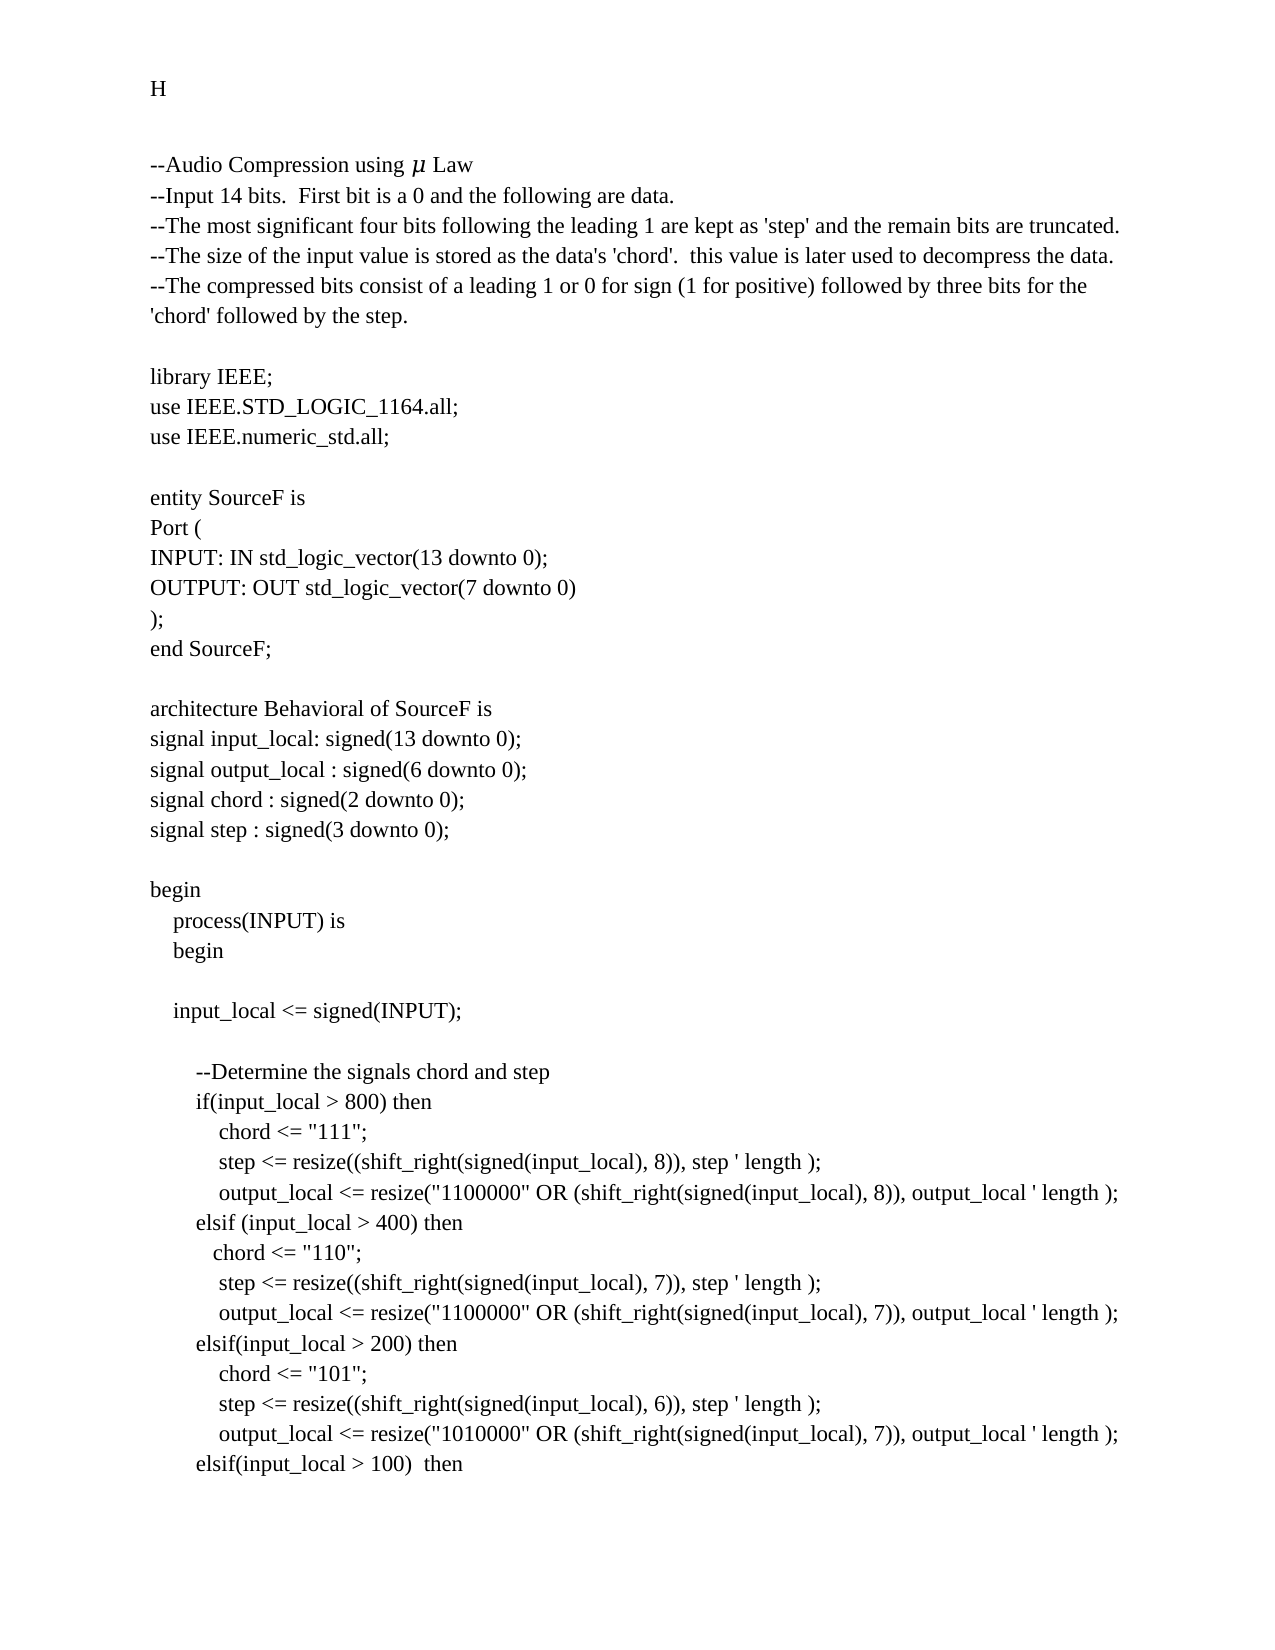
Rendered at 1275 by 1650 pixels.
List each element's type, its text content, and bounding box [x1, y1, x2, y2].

text step <= resize((shift_right(signed(input_local), 8)), step ' length ); [150, 1148, 1125, 1175]
text input_local <= signed(INPUT); [150, 997, 1125, 1024]
text chord <= "110"; [150, 1239, 1125, 1265]
text end SourceF; [150, 635, 1125, 661]
text INPUT: IN std_logic_vector(13 downto 0); [150, 544, 1125, 571]
text output_local <= resize("1010000" OR (shift_right(signed(input_local), 7)), output_local ' length ); [150, 1420, 1125, 1447]
text chord <= "111"; [150, 1118, 1125, 1144]
text entity SourceF is [150, 484, 1125, 510]
text signal step : signed(3 downto 0); [150, 816, 1125, 842]
text library IEEE; [150, 363, 1125, 389]
text chord <= "101"; [150, 1360, 1125, 1386]
text output_local <= resize("1100000" OR (shift_right(signed(input_local), 7)), output_local ' length ); [150, 1299, 1125, 1326]
text signal input_local: signed(13 downto 0); [150, 726, 1125, 752]
text elsif(input_local > 100) then [150, 1451, 1125, 1477]
text elsif (input_local > 400) then [150, 1209, 1125, 1235]
text elsif(input_local > 200) then [150, 1330, 1125, 1356]
text --The most significant four bits following the leading 1 are kept as 'step' and the remain bits are truncated. [150, 212, 1125, 238]
text OUTPUT: OUT std_logic_vector(7 downto 0) [150, 574, 1125, 601]
text process(INPUT) is [150, 907, 1125, 933]
text --Determine the signals chord and step [150, 1058, 1125, 1084]
text signal output_local : signed(6 downto 0); [150, 756, 1125, 782]
text --Input 14 bits. First bit is a 0 and the following are data. [150, 182, 1125, 208]
text --The size of the input value is stored as the data's 'chord'. this value is later used to decompress the data. [150, 242, 1125, 268]
text step <= resize((shift_right(signed(input_local), 6)), step ' length ); [150, 1390, 1125, 1416]
text use IEEE.STD_LOGIC_1164.all; [150, 393, 1125, 419]
text ); [150, 605, 1125, 631]
text --The compressed bits consist of a leading 1 or 0 for sign (1 for positive) followed by three bits for the 'chord' followed by the step. [150, 272, 1125, 329]
text Port ( [150, 514, 1125, 540]
text signal chord : signed(2 downto 0); [150, 786, 1125, 812]
text --Audio Compression using 𝜇 Law [150, 150, 1125, 178]
text use IEEE.numeric_std.all; [150, 423, 1125, 450]
text output_local <= resize("1100000" OR (shift_right(signed(input_local), 8)), output_local ' length ); [150, 1179, 1125, 1205]
text begin [150, 937, 1125, 963]
text if(input_local > 800) then [150, 1088, 1125, 1114]
text architecture Behavioral of SourceF is [150, 695, 1125, 722]
text step <= resize((shift_right(signed(input_local), 7)), step ' length ); [150, 1269, 1125, 1296]
text begin [150, 877, 1125, 903]
